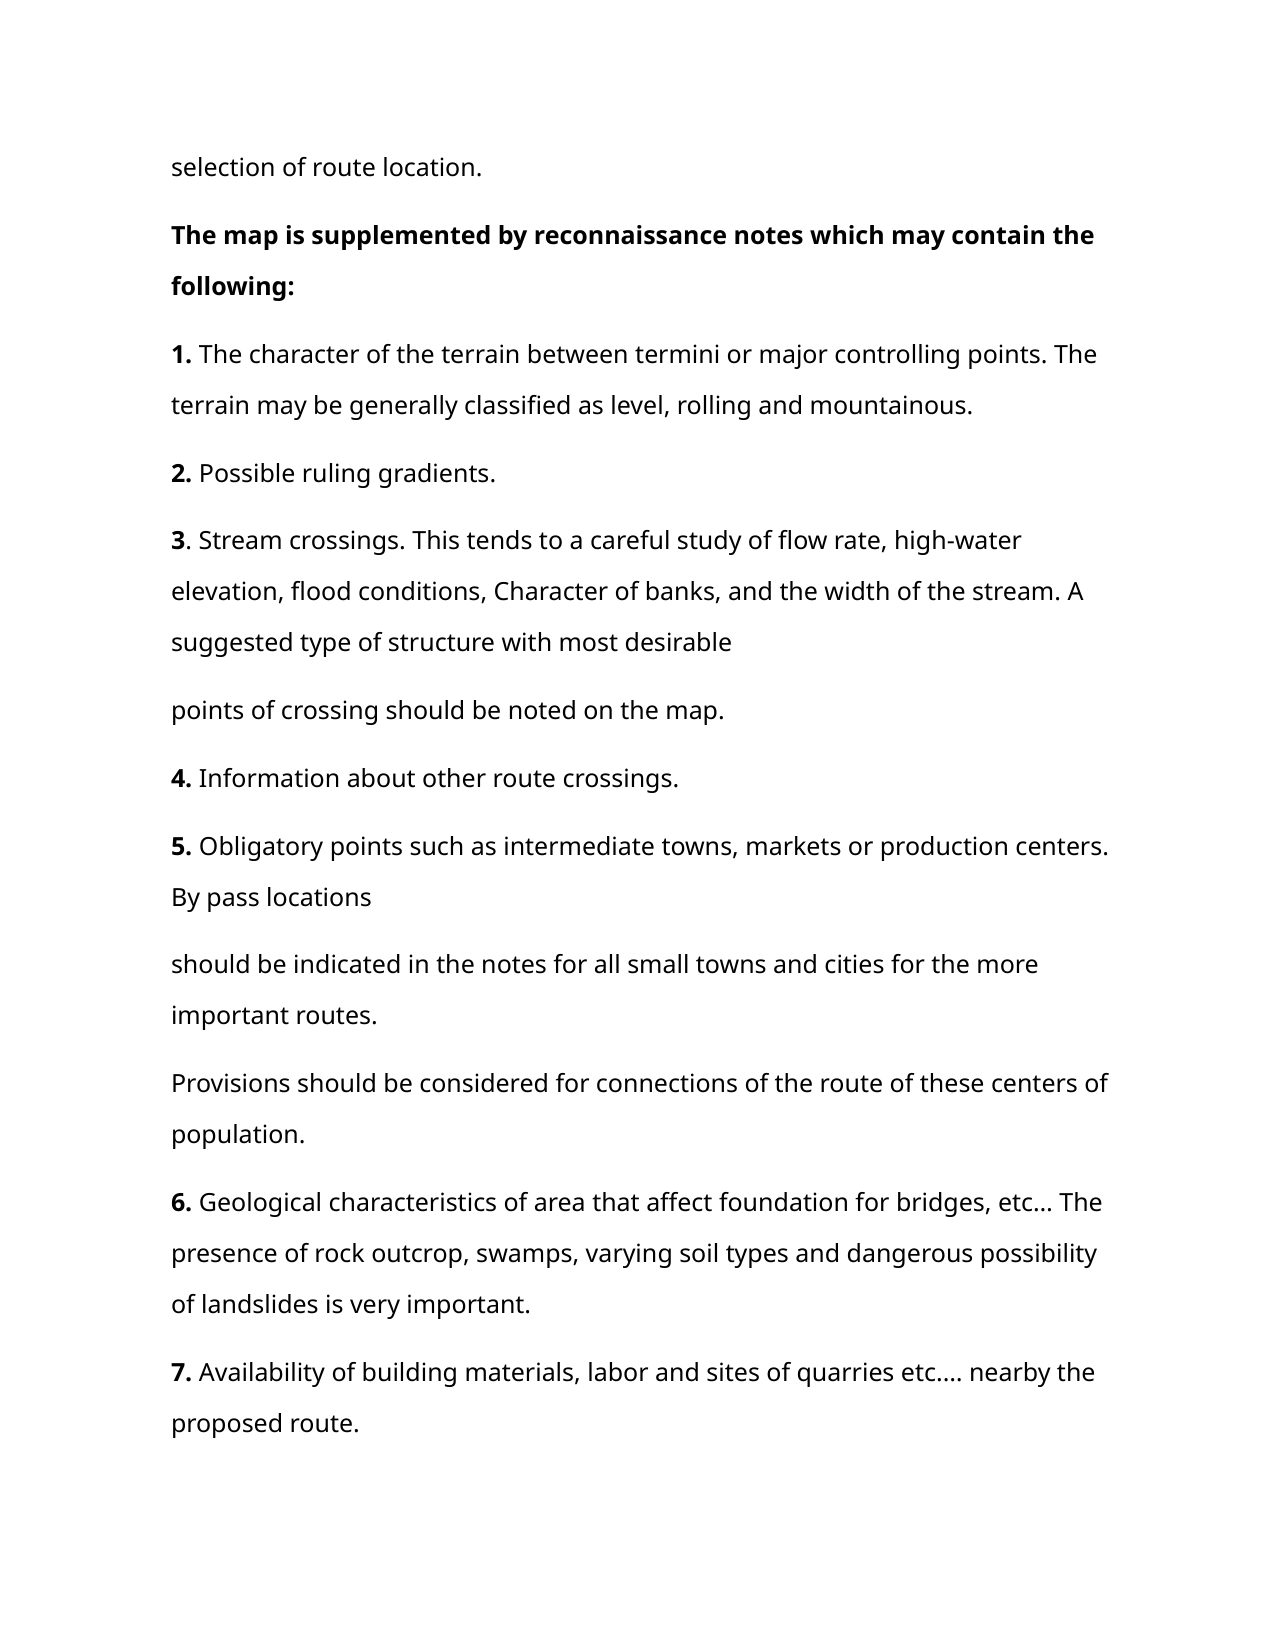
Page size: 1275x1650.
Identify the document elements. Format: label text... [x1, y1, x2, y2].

text 7. Availability of building materials, labor and sites of quarries etc.… nearby the proposed route. [171, 1354, 1125, 1439]
text The map is supplemented by reconnaissance notes which may contain the following: [171, 218, 1125, 303]
text 3. Stream crossings. This tends to a careful study of flow rate, high-water elevation, flood conditions, Character of banks, and the width of the stream. A suggested type of structure with most desirable [171, 523, 1125, 659]
text 6. Geological characteristics of area that affect foundation for bridges, etc… The presence of rock outcrop, swamps, varying soil types and dangerous possibility of landslides is very important. [171, 1184, 1125, 1321]
text 5. Obligatory points such as intermediate towns, markets or production centers. By pass locations [171, 828, 1125, 913]
text points of crossing should be noted on the map. [171, 693, 1125, 727]
text 4. Information about other route crossings. [171, 760, 1125, 794]
text Provisions should be considered for connections of the route of these centers of population. [171, 1066, 1125, 1151]
text selection of route location. [171, 150, 1125, 184]
text 2. Possible ruling gradients. [171, 455, 1125, 489]
text 1. The character of the terrain between termini or major controlling points. The terrain may be generally classified as level, rolling and mountainous. [171, 336, 1125, 422]
text should be indicated in the notes for all small towns and cities for the more important routes. [171, 947, 1125, 1032]
